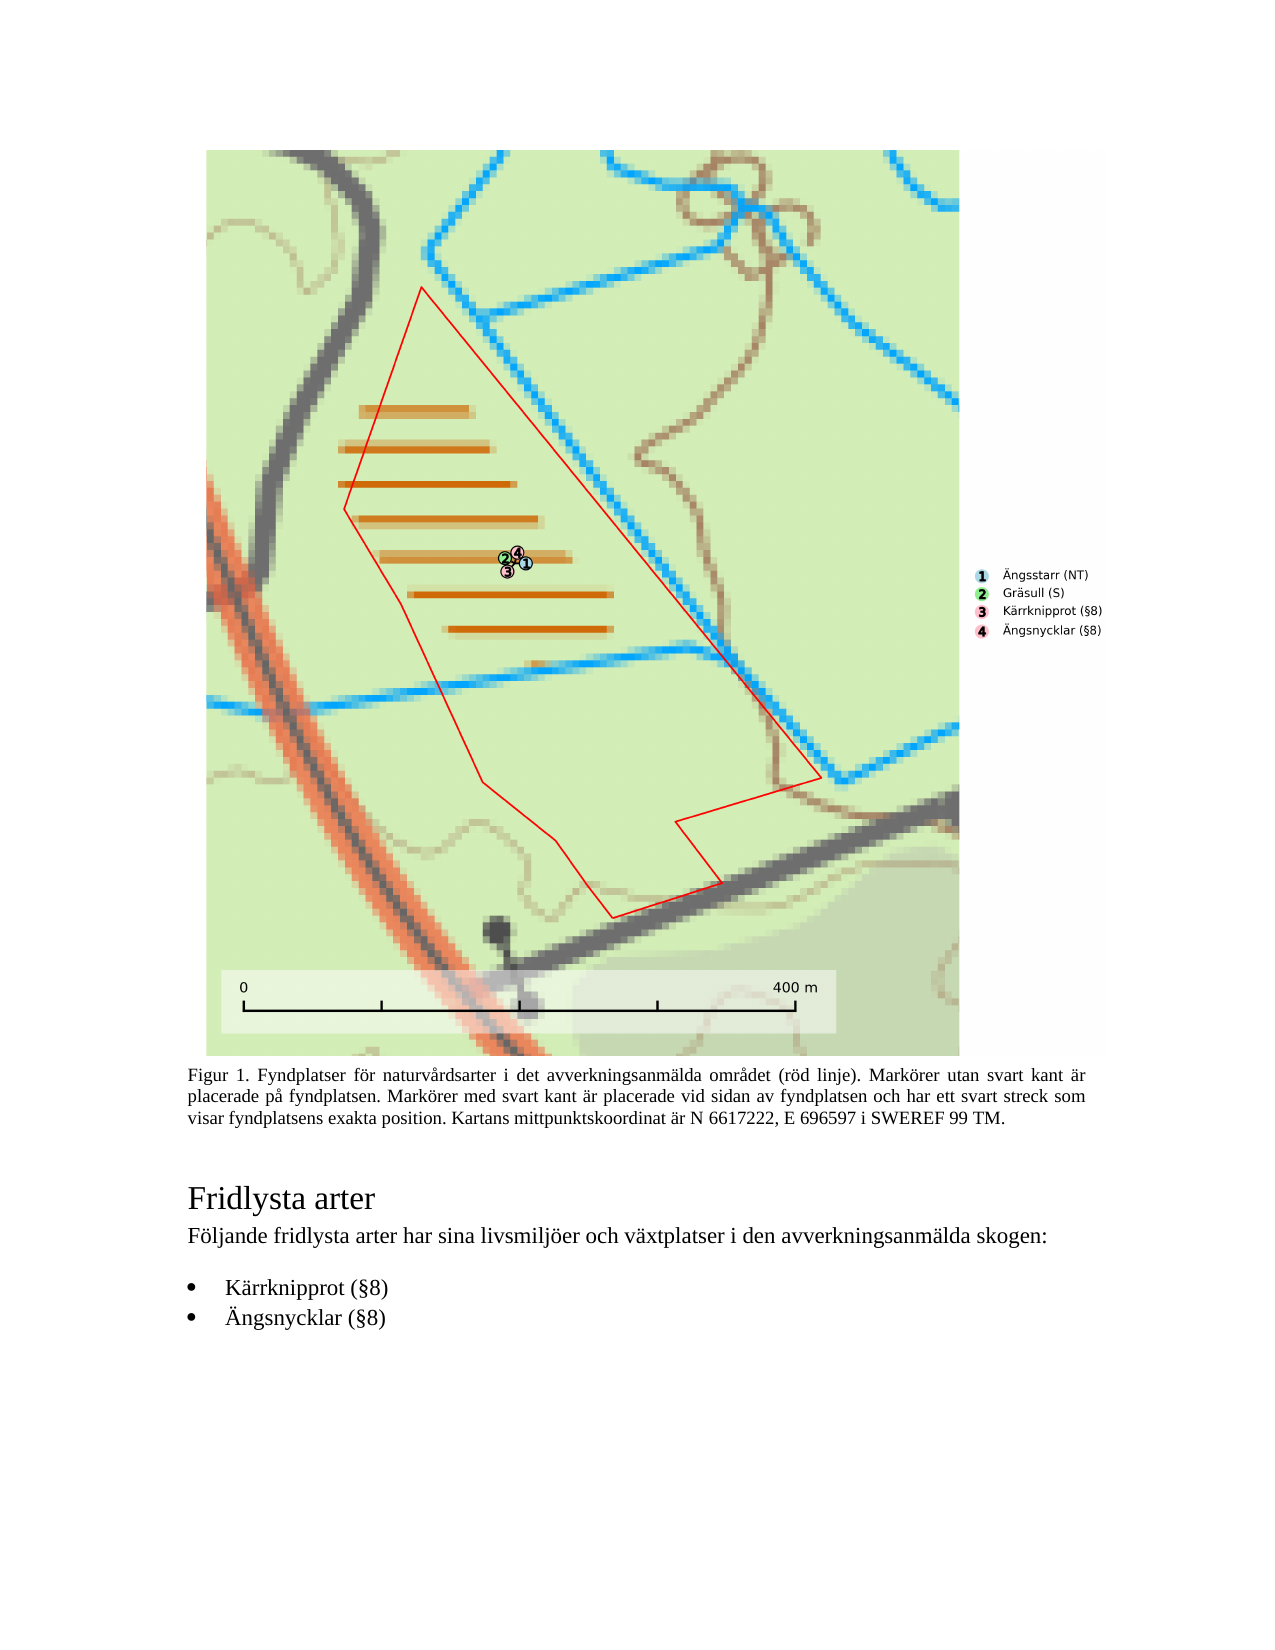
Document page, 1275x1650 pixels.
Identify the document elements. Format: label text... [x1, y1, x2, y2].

text Följande fridlysta arter har sina livsmiljöer och växtplatser i den avverkningsanmälda skogen: [187, 1222, 1087, 1249]
list Ängsnycklar (§8) [187, 1304, 1087, 1330]
subtitle Fridlysta arter [187, 1178, 1087, 1217]
picture [206, 150, 1107, 1056]
list Kärrknipprot (§8) [187, 1273, 1087, 1300]
text Figur 1. Fyndplatser för naturvårdsarter i det avverkningsanmälda området (röd linje). Markörer utan svart kant är placerade på fyndplatsen. Markörer med svart kant är placerade vid sidan av fyndplatsen och har ett svart streck som visar fyndplatsens exakta position. Kartans mittpunktskoordinat är N 6617222, E 696597 i SWEREF 99 TM. [187, 1064, 1087, 1128]
